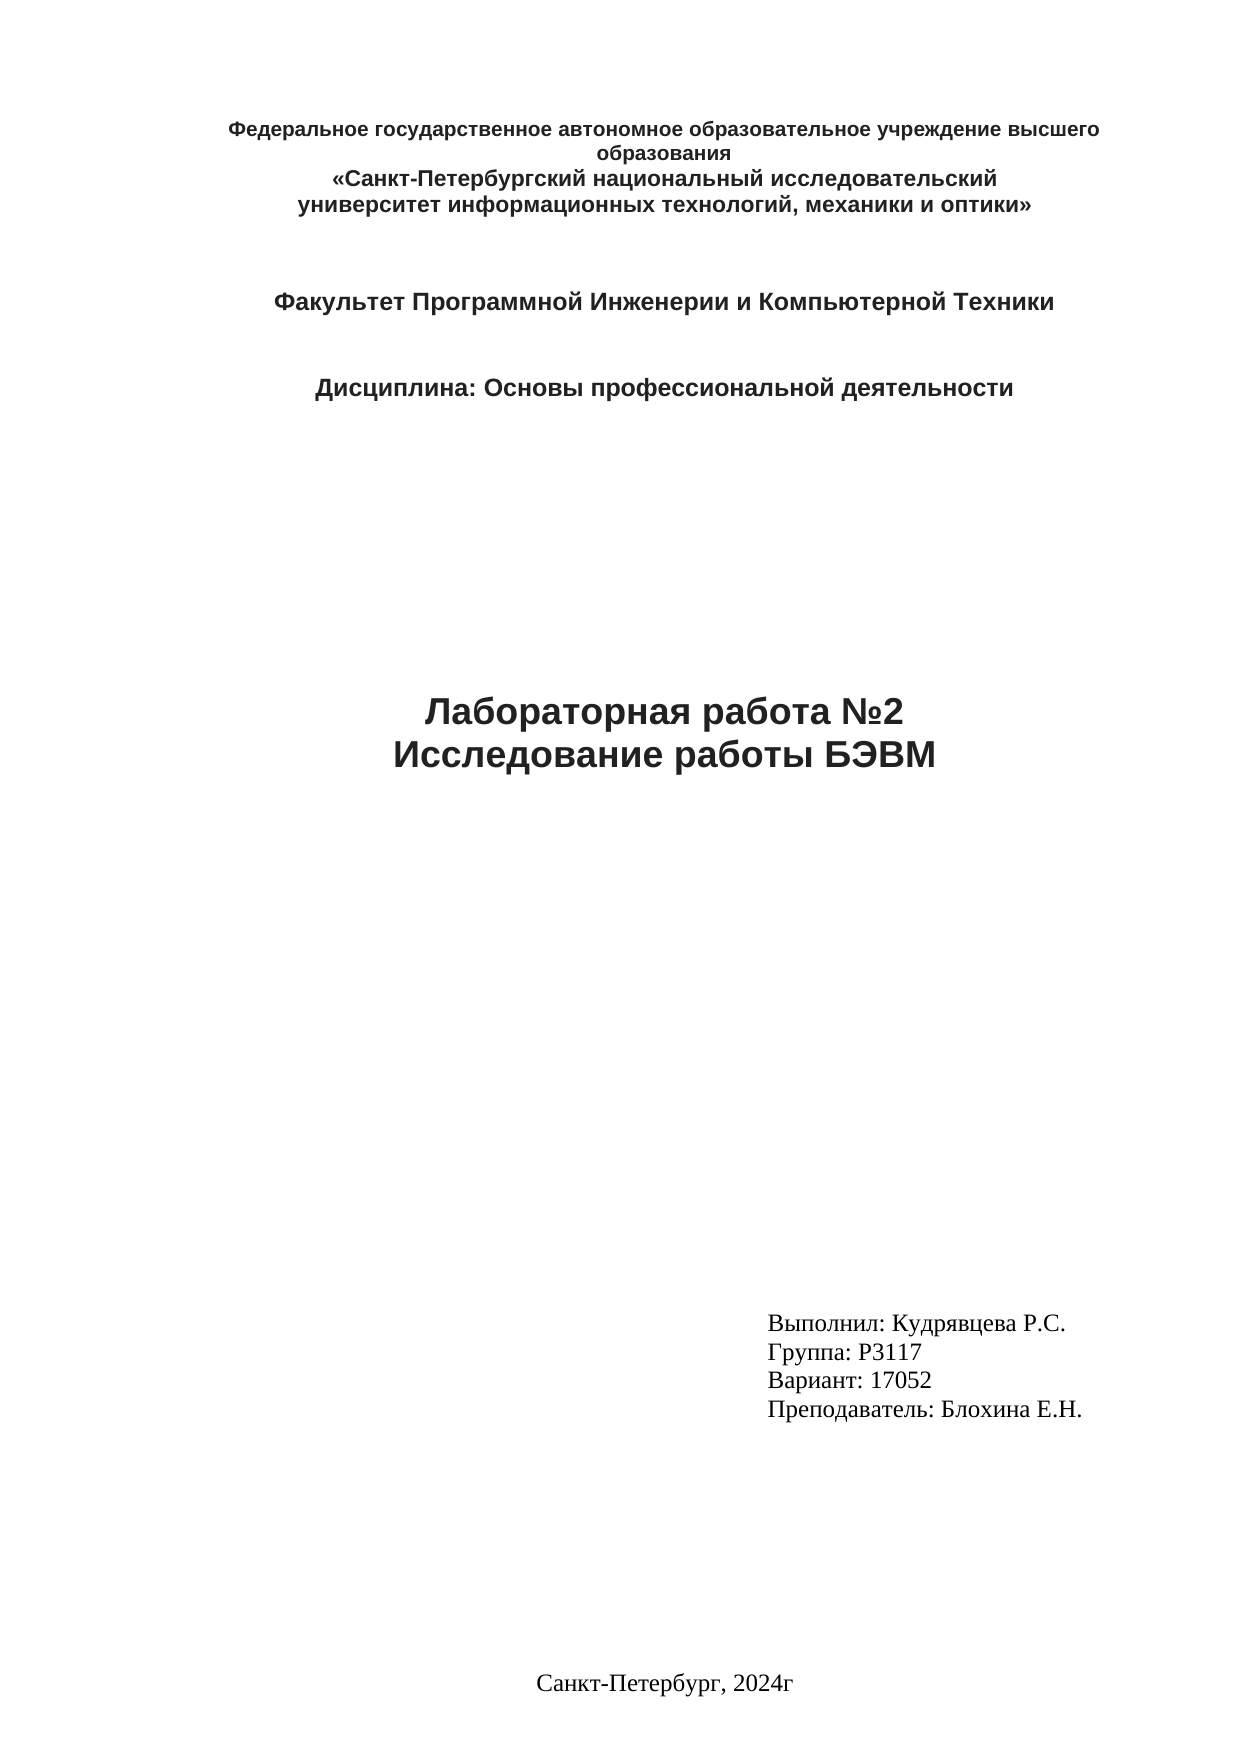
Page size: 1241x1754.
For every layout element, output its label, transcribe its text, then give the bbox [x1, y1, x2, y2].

text «Санкт-Петербургский национальный исследовательский [193, 165, 1136, 191]
text Выполнил: Кудрявцева Р.С. [694, 1308, 1140, 1337]
title Лабораторная работа №2 [193, 690, 1136, 733]
text Группа: Р3117 [767, 1337, 923, 1366]
text Факультет Программной Инженерии и Компьютерной Техники Дисциплина: Основы профессиональной деятельности [274, 287, 1055, 402]
text Вариант: 17052 [767, 1366, 983, 1394]
text университет информационных технологий, механики и оптики» [193, 191, 1136, 218]
text Федеральное государственное автономное образовательное учреждение высшего образования [193, 116, 1134, 164]
text Преподаватель: Блохина Е.Н. [694, 1394, 1120, 1423]
title Исследование работы БЭВМ [216, 733, 1114, 776]
text Санкт-Петербург, 2024г [193, 1668, 1136, 1697]
